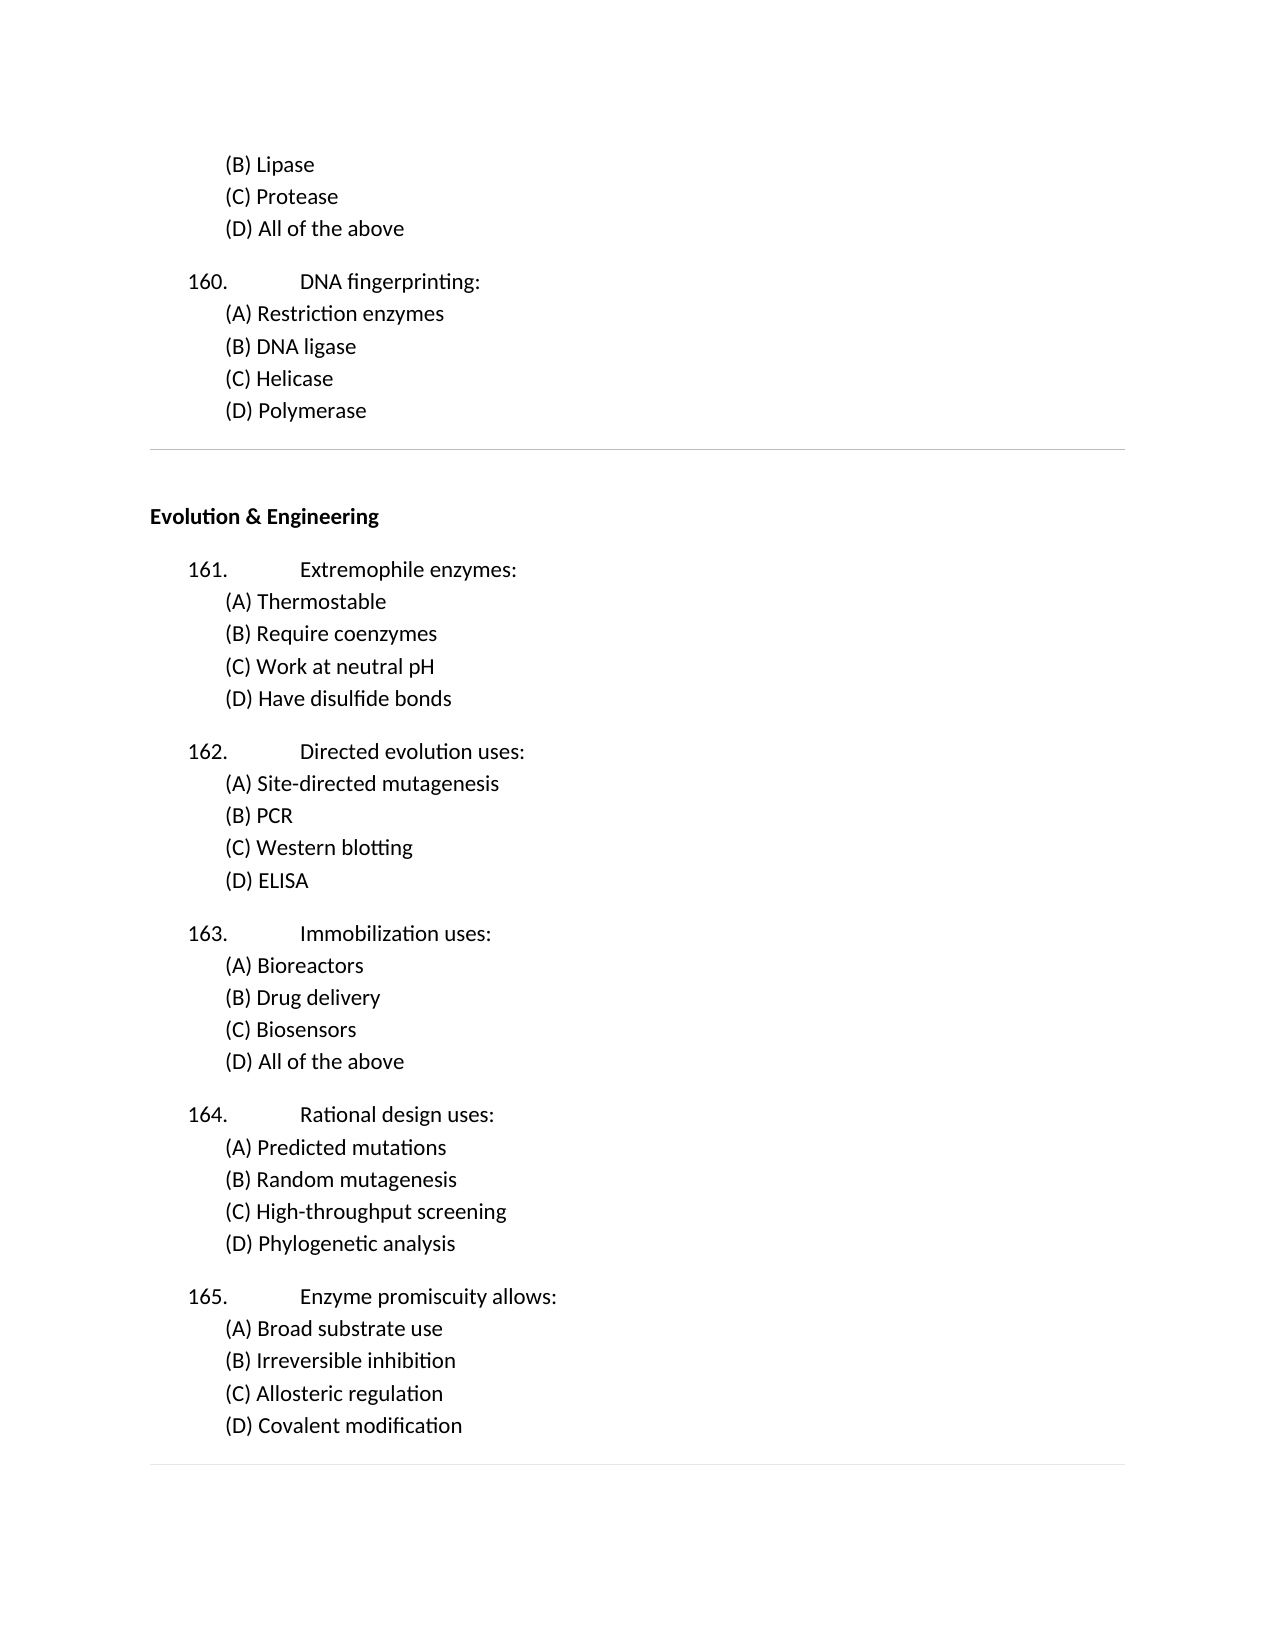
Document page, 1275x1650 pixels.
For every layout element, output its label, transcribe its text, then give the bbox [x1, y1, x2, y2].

list Extremophile enzymes: (A) Thermostable (B) Require coenzymes (C) Work at neutral pH (D) Have disulfide bonds [187, 555, 1125, 712]
list DNA fingerprinting: (A) Restriction enzymes (B) DNA ligase (C) Helicase (D) Polymerase [187, 267, 1125, 424]
list Immobilization uses: (A) Bioreactors (B) Drug delivery (C) Biosensors (D) All of the above [187, 919, 1125, 1076]
text Evolution & Engineering [150, 502, 1125, 530]
list Rational design uses: (A) Predicted mutations (B) Random mutagenesis (C) High-throughput screening (D) Phylogenetic analysis [187, 1101, 1125, 1257]
list Enzyme promiscuity allows: (A) Broad substrate use (B) Irreversible inhibition (C) Allosteric regulation (D) Covalent modification [187, 1282, 1125, 1439]
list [187, 150, 1125, 242]
list Directed evolution uses: (A) Site-directed mutagenesis (B) PCR (C) Western blotting (D) ELISA [187, 737, 1125, 894]
